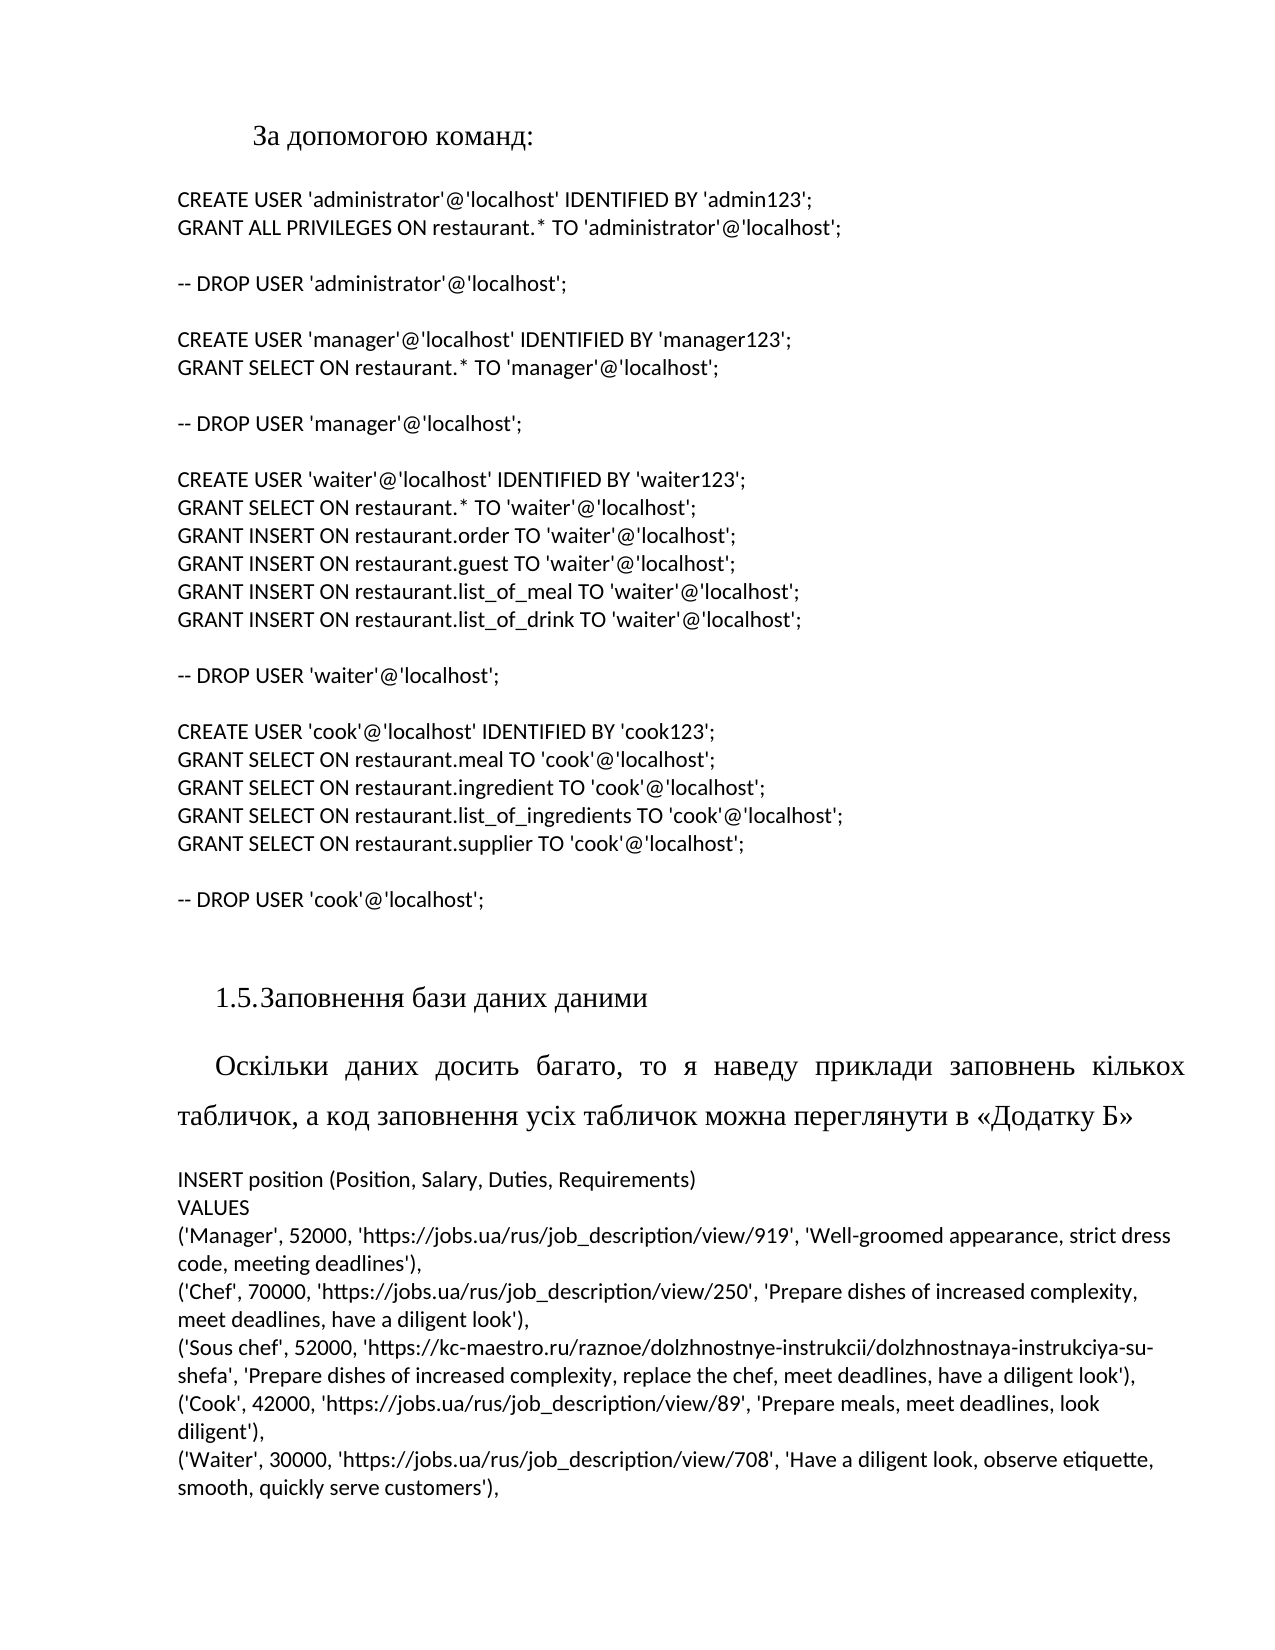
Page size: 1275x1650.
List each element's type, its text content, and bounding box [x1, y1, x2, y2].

text Оскільки даних досить багато, то я наведу приклади заповнень кількох табличок, а код заповнення усіх табличок можна переглянути в «Додатку Б» [177, 1048, 1186, 1131]
text -- DROP USER 'cook'@'localhost'; [177, 886, 1186, 914]
text CREATE USER 'cook'@'localhost' IDENTIFIED BY 'cook123'; [177, 717, 1186, 746]
text GRANT INSERT ON restaurant.list_of_drink TO 'waiter'@'localhost'; [177, 605, 1186, 633]
text GRANT SELECT ON restaurant.* TO 'waiter'@'localhost'; [177, 493, 1186, 521]
text GRANT SELECT ON restaurant.list_of_ingredients TO 'cook'@'localhost'; [177, 802, 1186, 829]
text ('Cook', 42000, 'https://jobs.ua/rus/job_description/view/89', 'Prepare meals, meet deadlines, look diligent'), [177, 1389, 1186, 1445]
text GRANT SELECT ON restaurant.ingredient TO 'cook'@'localhost'; [177, 773, 1186, 802]
text ('Sous chef', 52000, 'https://kc-maestro.ru/raznoe/dolzhnostnye-instrukcii/dolzhnostnaya-instrukciya-su-shefa', 'Prepare dishes of increased complexity, replace the chef, meet deadlines, have a diligent look'), [177, 1333, 1186, 1389]
text GRANT INSERT ON restaurant.list_of_meal TO 'waiter'@'localhost'; [177, 577, 1186, 605]
list Заповнення бази даних даними [215, 981, 1186, 1014]
text ('Manager', 52000, 'https://jobs.ua/rus/job_description/view/919', 'Well-groomed appearance, strict dress code, meeting deadlines'), [177, 1221, 1186, 1277]
text GRANT SELECT ON restaurant.supplier TO 'cook'@'localhost'; [177, 829, 1186, 858]
text CREATE USER 'administrator'@'localhost' IDENTIFIED BY 'admin123'; [177, 185, 1186, 213]
text ('Chef', 70000, 'https://jobs.ua/rus/job_description/view/250', 'Prepare dishes of increased complexity, meet deadlines, have a diligent look'), [177, 1277, 1186, 1333]
text GRANT INSERT ON restaurant.order TO 'waiter'@'localhost'; [177, 521, 1186, 549]
text GRANT SELECT ON restaurant.meal TO 'cook'@'localhost'; [177, 746, 1186, 773]
text VALUES [177, 1193, 1186, 1221]
text -- DROP USER 'waiter'@'localhost'; [177, 661, 1186, 689]
text GRANT ALL PRIVILEGES ON restaurant.* TO 'administrator'@'localhost'; [177, 213, 1186, 241]
text -- DROP USER 'manager'@'localhost'; [177, 409, 1186, 437]
text INSERT position (Position, Salary, Duties, Requirements) [177, 1165, 1186, 1193]
text GRANT INSERT ON restaurant.guest TO 'waiter'@'localhost'; [177, 549, 1186, 577]
text CREATE USER 'manager'@'localhost' IDENTIFIED BY 'manager123'; [177, 325, 1186, 353]
text ('Waiter', 30000, 'https://jobs.ua/rus/job_description/view/708', 'Have a diligent look, observe etiquette, smooth, quickly serve customers'), [177, 1445, 1186, 1501]
text -- DROP USER 'administrator'@'localhost'; [177, 269, 1186, 297]
text За допомогою команд: [177, 118, 1186, 152]
text CREATE USER 'waiter'@'localhost' IDENTIFIED BY 'waiter123'; [177, 465, 1186, 493]
text GRANT SELECT ON restaurant.* TO 'manager'@'localhost'; [177, 353, 1186, 381]
